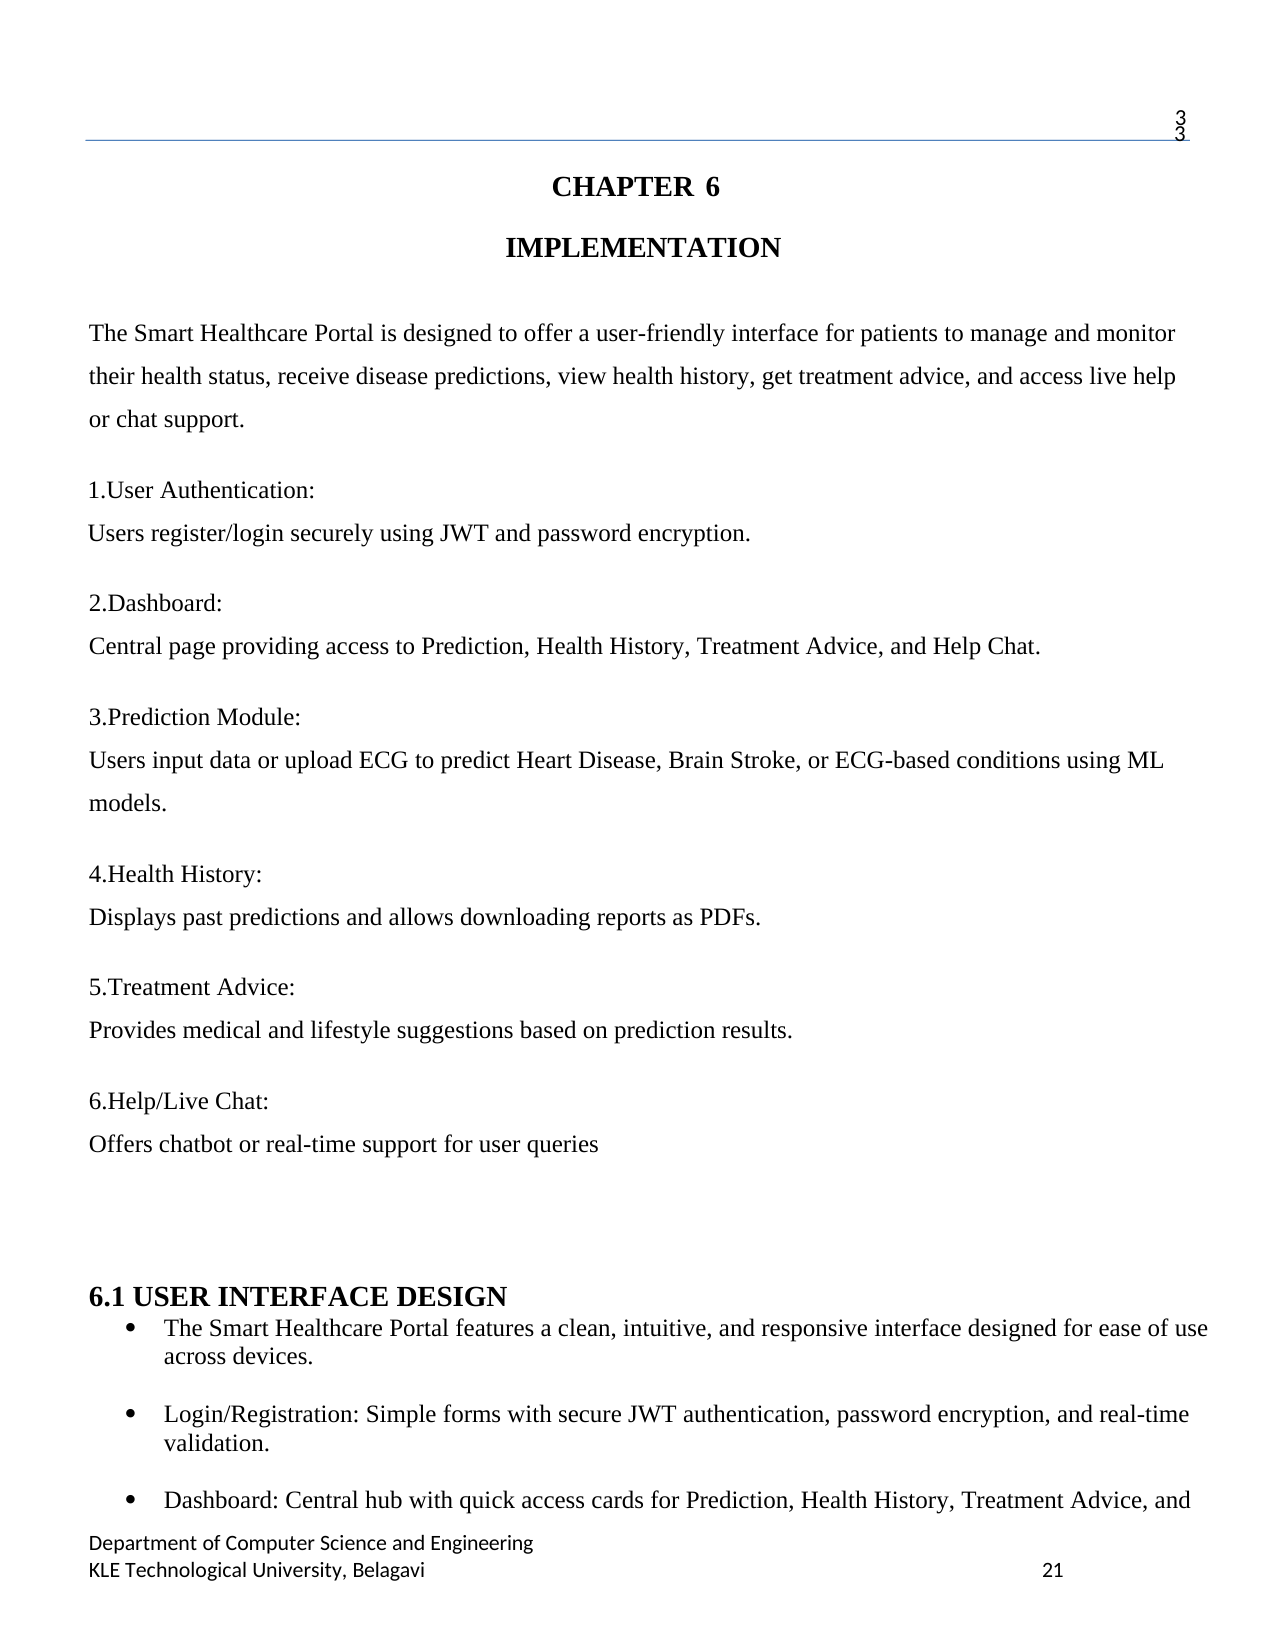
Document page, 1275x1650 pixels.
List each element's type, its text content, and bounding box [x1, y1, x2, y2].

text 4.Health History: Displays past predictions and allows downloading reports as PDFs. [89, 859, 1186, 931]
subtitle Dashboard: Central hub with quick access cards for Prediction, Health History, Treatment Advice, and [126, 1485, 1237, 1514]
subtitle Login/Registration: Simple forms with secure JWT authentication, password encryption, and real-time validation. [126, 1399, 1237, 1456]
text 5.Treatment Advice: Provides medical and lifestyle suggestions based on prediction results. [89, 972, 1186, 1044]
text 2.Dashboard: Central page providing access to Prediction, Health History, Treatment Advice, and Help Chat. [89, 588, 1186, 660]
text The Smart Healthcare Portal is designed to offer a user-friendly interface for patients to manage and monitor their health status, receive disease predictions, view health history, get treatment advice, and access live help or chat support. [89, 318, 1186, 433]
text 3 [75, 123, 1186, 146]
subtitle USER INTERFACE DESIGN [89, 1279, 1237, 1313]
subtitle The Smart Healthcare Portal features a clean, intuitive, and responsive interface designed for ease of use across devices. [126, 1313, 1237, 1370]
text 3.Prediction Module: Users input data or upload ECG to predict Heart Disease, Brain Stroke, or ECG-based conditions using ML models. [89, 702, 1186, 817]
text 1.User Authentication: Users register/login securely using JWT and password encryption. [75, 475, 1186, 547]
text 6.Help/Live Chat: Offers chatbot or real-time support for user queries [89, 1086, 1186, 1158]
subtitle CHAPTER 6 IMPLEMENTATION [505, 169, 787, 263]
